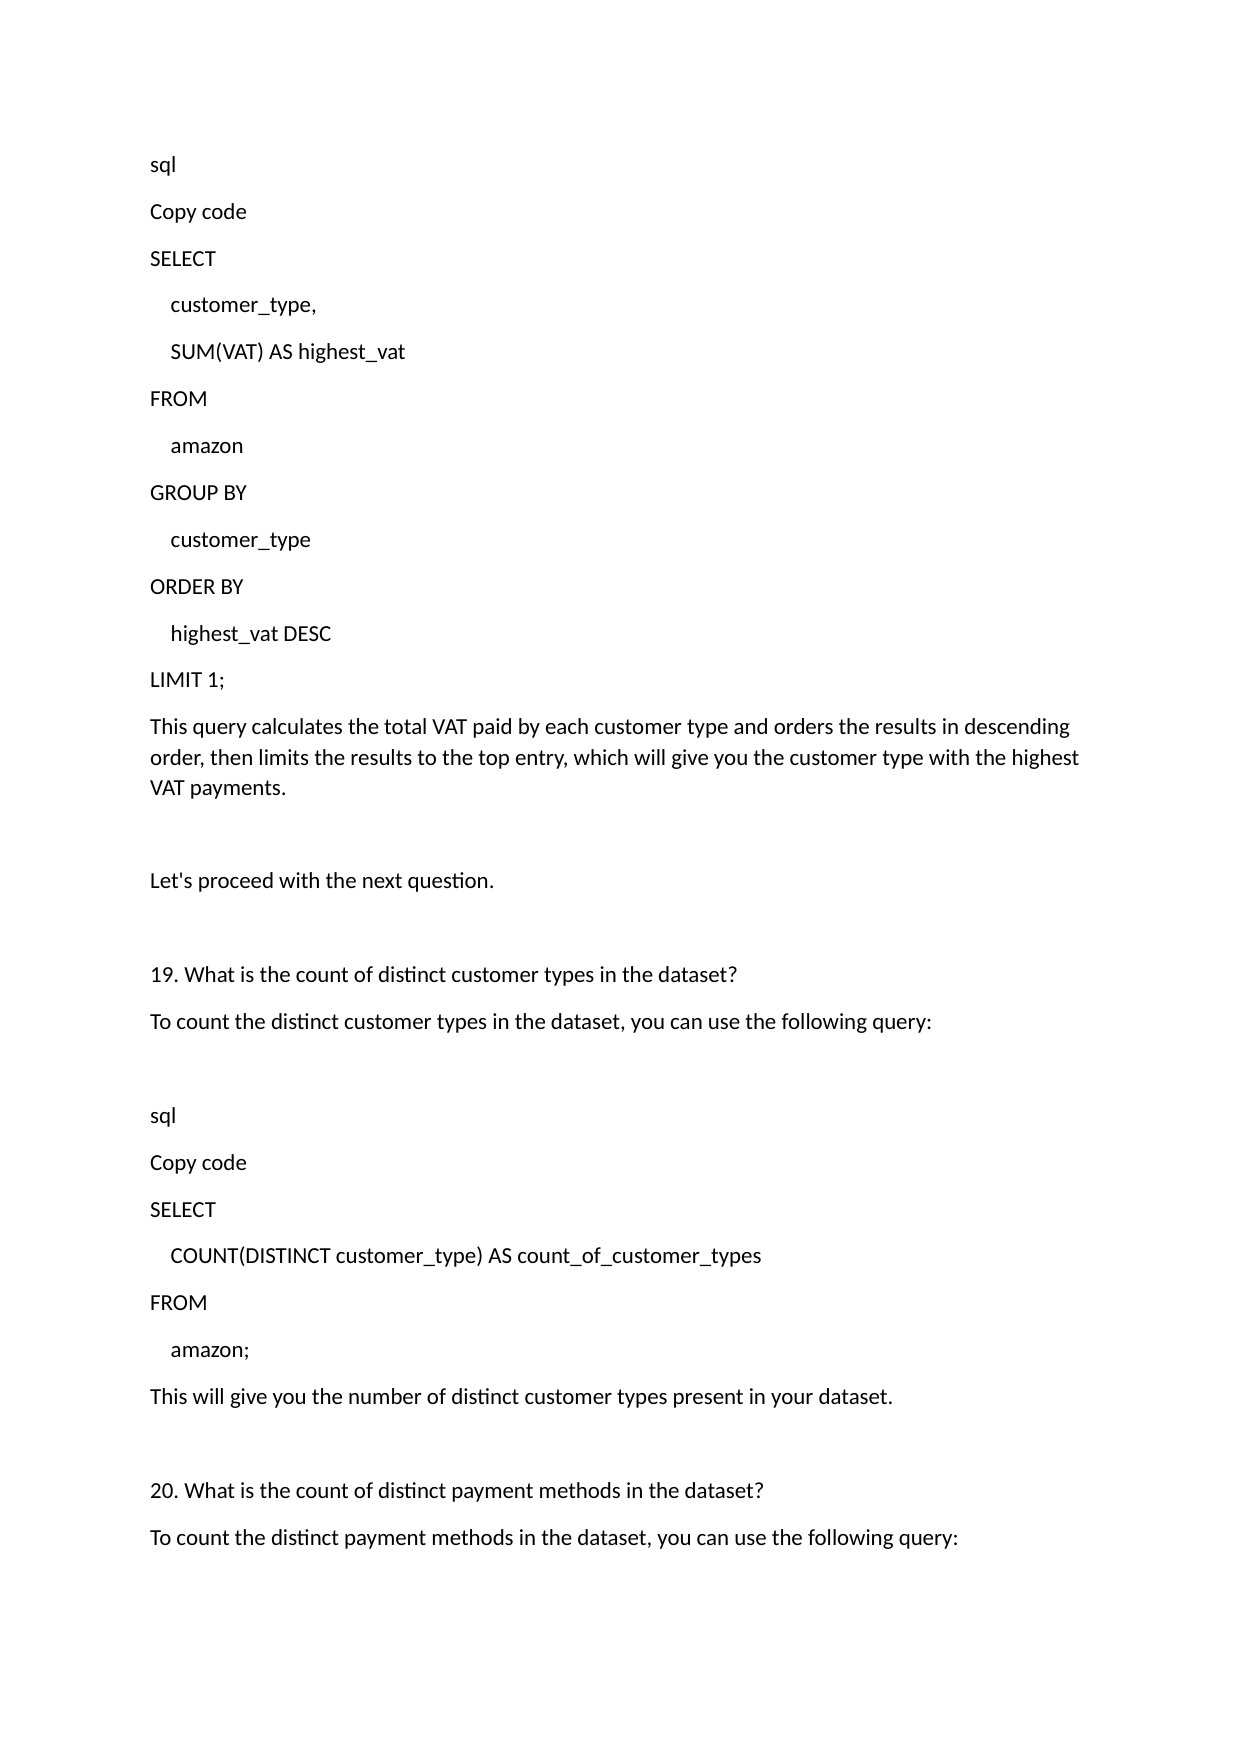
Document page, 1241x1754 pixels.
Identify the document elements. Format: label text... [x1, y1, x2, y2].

text sql [150, 1101, 1090, 1129]
text SELECT [150, 244, 1090, 272]
text FROM [150, 1288, 1090, 1317]
text amazon; [150, 1335, 1090, 1363]
text To count the distinct customer types in the dataset, you can use the following query: [150, 1007, 1090, 1035]
text customer_type, [150, 291, 1090, 319]
text amazon [150, 431, 1090, 459]
text SUM(VAT) AS highest_vat [150, 337, 1090, 366]
text 20. What is the count of distinct payment methods in the dataset? [150, 1476, 1090, 1504]
text To count the distinct payment methods in the dataset, you can use the following query: [150, 1523, 1090, 1551]
text COUNT(DISTINCT customer_type) AS count_of_customer_types [150, 1242, 1090, 1270]
text 19. What is the count of distinct customer types in the dataset? [150, 960, 1090, 988]
text customer_type [150, 525, 1090, 553]
text Copy code [150, 1148, 1090, 1176]
text sql [150, 150, 1090, 178]
text FROM [150, 384, 1090, 412]
text LIMIT 1; [150, 666, 1090, 694]
text ORDER BY [150, 572, 1090, 600]
text This will give you the number of distinct customer types present in your dataset. [150, 1382, 1090, 1410]
text This query calculates the total VAT paid by each customer type and orders the results in descending order, then limits the results to the top entry, which will give you the customer type with the highest VAT payments. [150, 712, 1090, 801]
text Copy code [150, 197, 1090, 225]
text highest_vat DESC [150, 619, 1090, 647]
text Let's proceed with the next question. [150, 867, 1090, 895]
text SELECT [150, 1195, 1090, 1223]
text GROUP BY [150, 478, 1090, 506]
